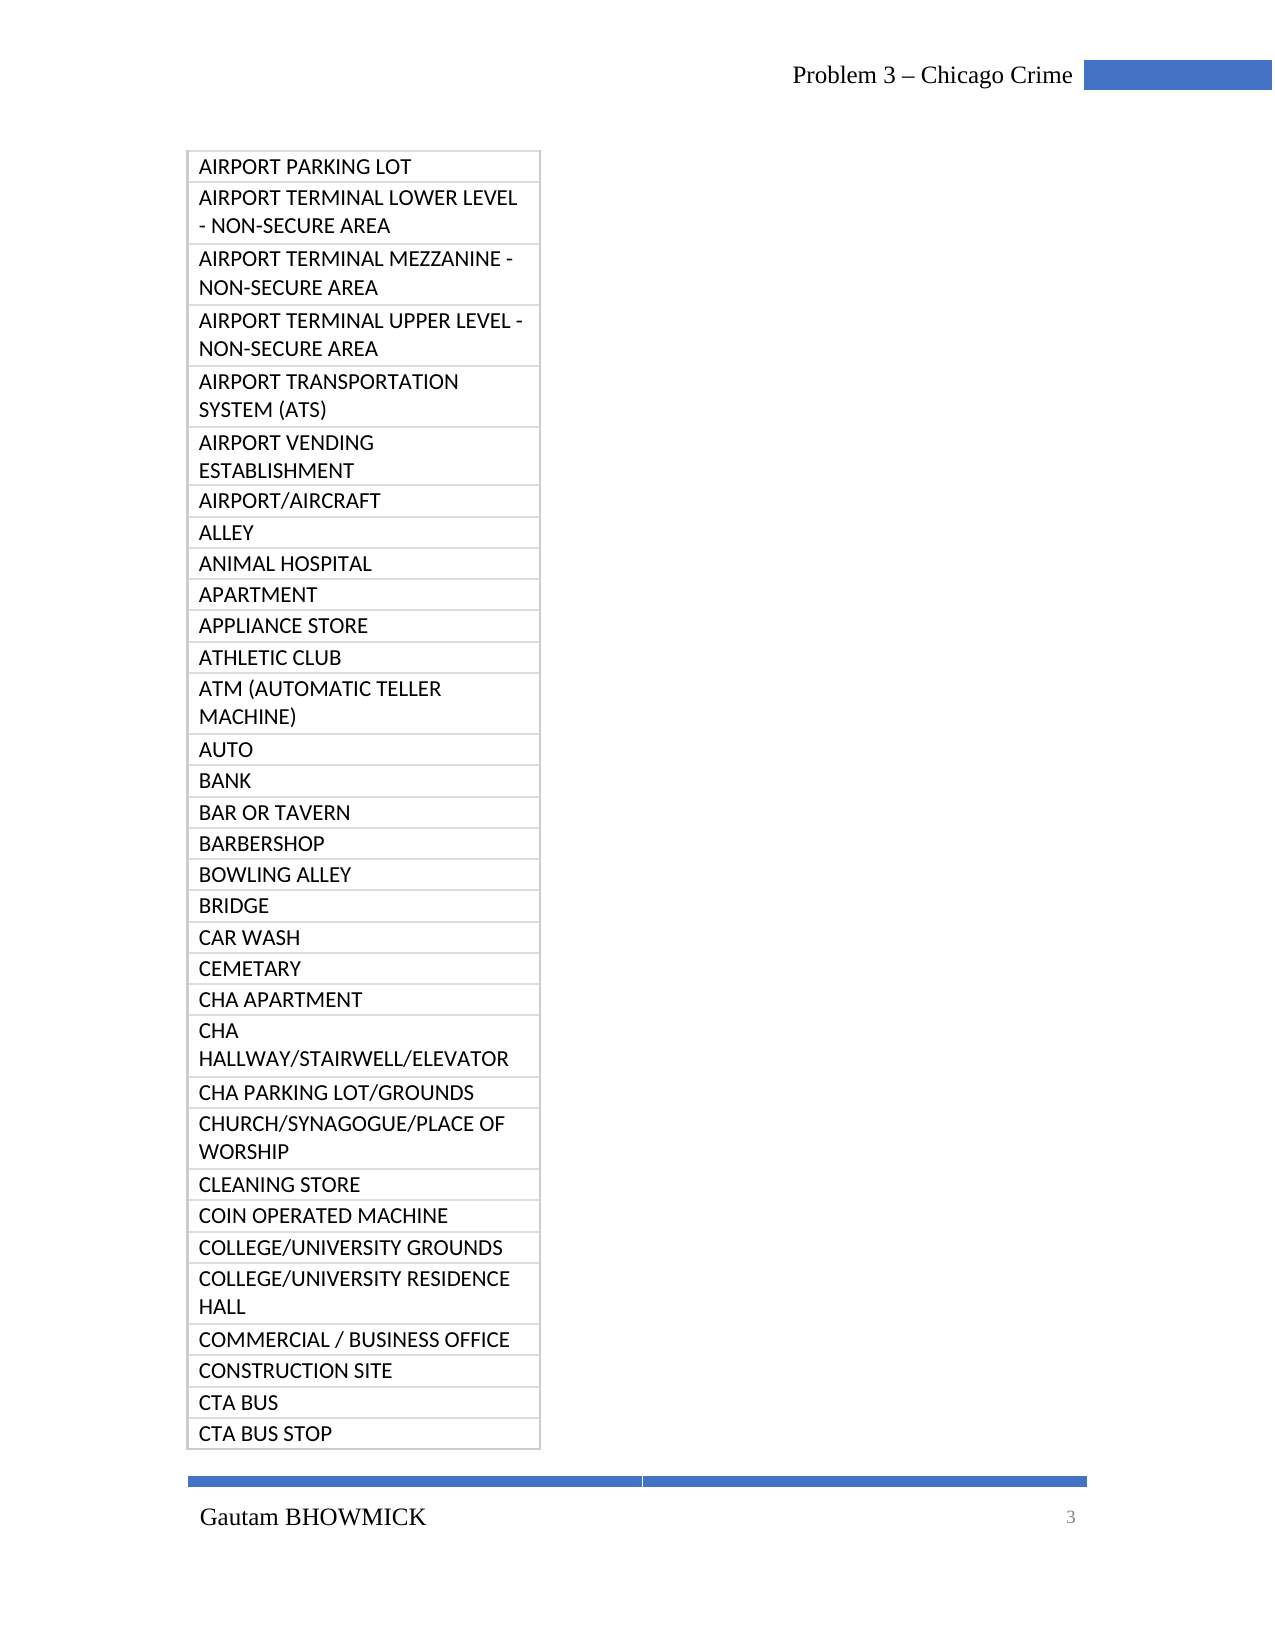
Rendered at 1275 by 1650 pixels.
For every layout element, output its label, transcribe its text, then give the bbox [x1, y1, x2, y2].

table_cell APPLIANCE STORE [189, 611, 539, 641]
table_cell AIRPORT TRANSPORTATION SYSTEM (ATS) [189, 367, 539, 426]
table_cell AIRPORT TERMINAL MEZZANINE - NON-SECURE AREA [189, 245, 539, 304]
table_cell CHA APARTMENT [189, 985, 539, 1014]
table_cell CEMETARY [189, 954, 539, 983]
table_cell COMMERCIAL / BUSINESS OFFICE [189, 1325, 539, 1354]
table_cell BRIDGE [189, 891, 539, 921]
table_cell AIRPORT VENDING ESTABLISHMENT [189, 428, 539, 484]
table_cell BAR OR TAVERN [189, 798, 539, 827]
table_cell AIRPORT/AIRCRAFT [189, 486, 539, 516]
table_cell CAR WASH [189, 923, 539, 952]
table_cell AIRPORT PARKING LOT [189, 152, 539, 181]
table_cell CHA PARKING LOT/GROUNDS [189, 1078, 539, 1107]
table_cell ATHLETIC CLUB [189, 643, 539, 672]
table_cell APARTMENT [189, 580, 539, 609]
table_cell BARBERSHOP [189, 829, 539, 858]
table_cell AIRPORT TERMINAL UPPER LEVEL - NON-SECURE AREA [189, 306, 539, 365]
table_cell COLLEGE/UNIVERSITY GROUNDS [189, 1233, 539, 1262]
table_cell ATM (AUTOMATIC TELLER MACHINE) [189, 674, 539, 733]
table_cell ALLEY [189, 518, 539, 547]
table_cell COIN OPERATED MACHINE [189, 1201, 539, 1231]
table_cell CTA BUS STOP [189, 1419, 539, 1448]
table_cell ANIMAL HOSPITAL [189, 549, 539, 578]
table_cell COLLEGE/UNIVERSITY RESIDENCE HALL [189, 1264, 539, 1323]
table_cell CLEANING STORE [189, 1170, 539, 1199]
table_cell CTA BUS [189, 1388, 539, 1417]
table_cell AIRPORT TERMINAL LOWER LEVEL - NON-SECURE AREA [189, 183, 539, 242]
table_cell BOWLING ALLEY [189, 860, 539, 889]
table_cell CHURCH/SYNAGOGUE/PLACE OF WORSHIP [189, 1109, 539, 1168]
table_cell CONSTRUCTION SITE [189, 1356, 539, 1386]
table_cell AUTO [189, 735, 539, 764]
table_cell BANK [189, 766, 539, 796]
table_cell CHA HALLWAY/STAIRWELL/ELEVATOR [189, 1016, 539, 1076]
